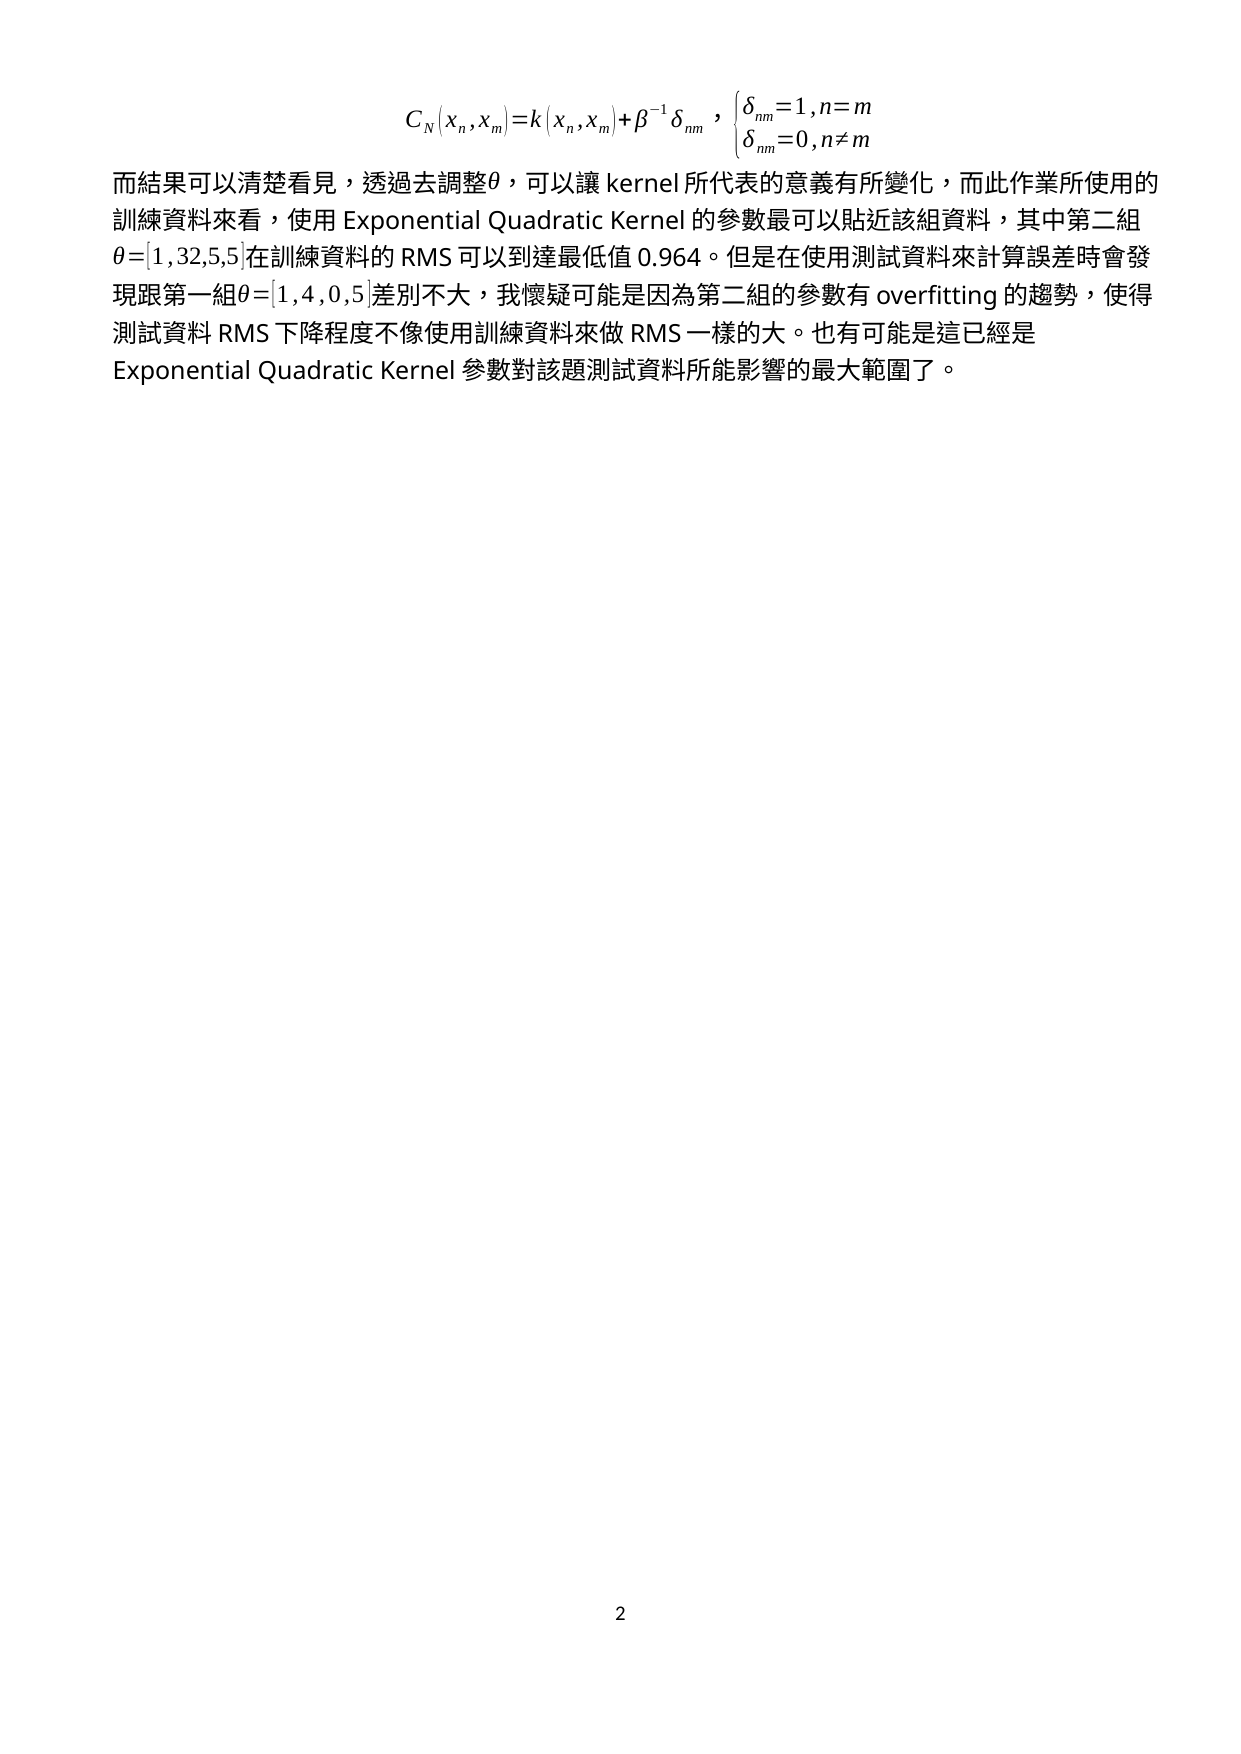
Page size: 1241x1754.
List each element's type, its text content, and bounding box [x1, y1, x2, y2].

list 訓練資料來看，使用Exponential Quadratic Kernel的參數最可以貼近該組資料，其中第二組在訓練資料的RMS可以到達最低值0.964。但是在使用測試資料來計算誤差時會發現跟第一組差別不大，我懷疑可能是因為第二組的參數有overfitting的趨勢，使得測試資料RMS下降程度不像使用訓練資料來做RMS一樣的大。也有可能是這已經是Exponential Quadratic Kernel參數對該題測試資料所能影響的最大範圍了。 [112, 200, 1165, 387]
list 而結果可以清楚看見，透過去調整，可以讓kernel所代表的意義有所變化，而此作業所使用的 [112, 162, 1165, 200]
